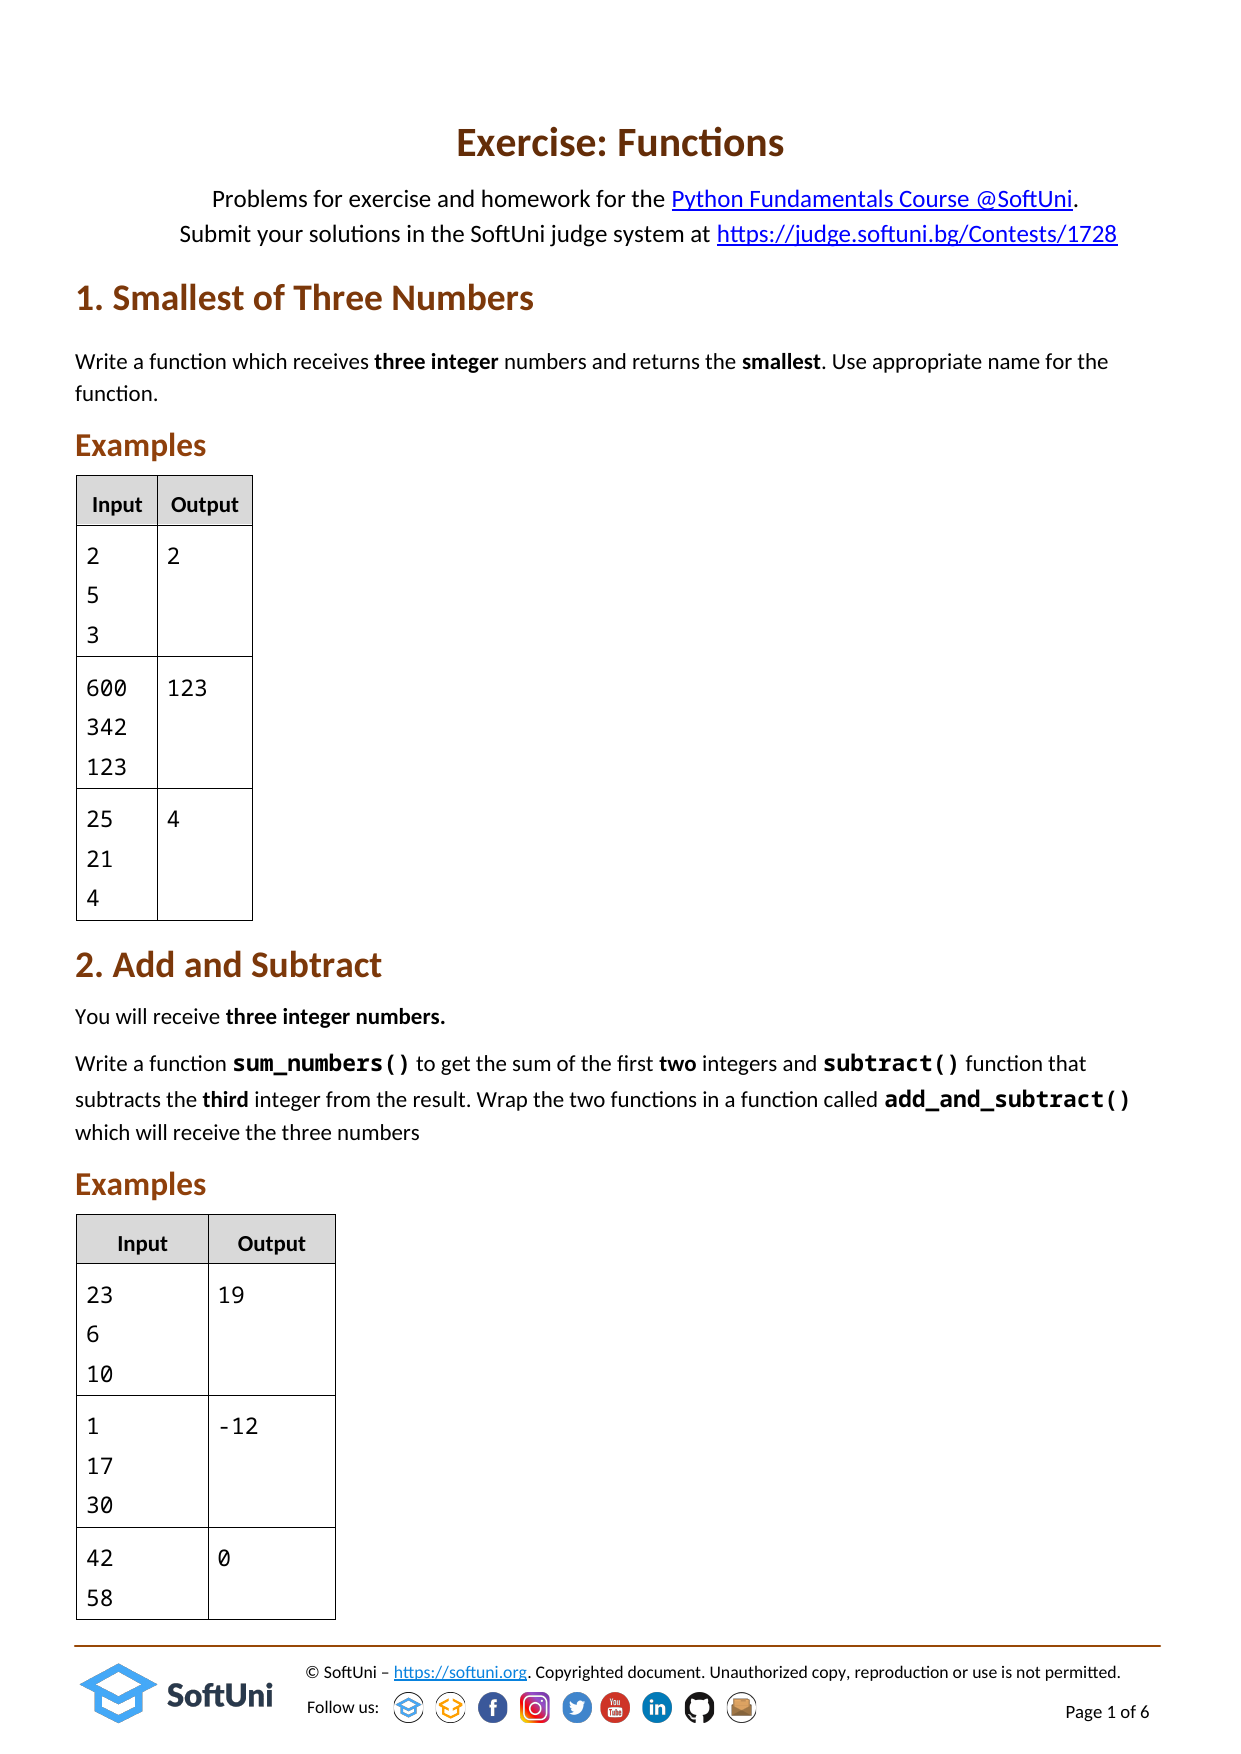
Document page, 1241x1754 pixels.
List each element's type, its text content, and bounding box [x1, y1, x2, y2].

table_cell 123 [158, 657, 252, 788]
table_header Input [77, 1215, 208, 1263]
picture [656, 1705, 665, 1714]
text Problems for exercise and homework for the Python Fundamentals Course @SoftUni. Submit your solutions in the SoftUni judge system at https://judge.softuni.bg/Contests/1728 [9, 183, 1240, 248]
picture [663, 1692, 672, 1701]
subtitle Examples [75, 1163, 1165, 1204]
picture [73, 1658, 279, 1729]
table_cell 25 21 4 [77, 789, 157, 919]
table_header Output [158, 476, 252, 524]
picture [600, 1692, 630, 1723]
table_cell 1 17 30 [77, 1396, 208, 1527]
subtitle Smallest of Three Numbers [75, 274, 1165, 320]
text You will receive three integer numbers. [75, 1002, 1165, 1030]
subtitle Exercise: Functions [75, 116, 1165, 167]
picture [663, 1714, 672, 1723]
table_cell 42 58 100 [77, 1528, 208, 1619]
picture [684, 1692, 715, 1723]
text Write a function which receives three integer numbers and returns the smallest. Use appropriate name for the function. [75, 347, 1165, 408]
picture [726, 1692, 757, 1723]
picture [642, 1692, 651, 1701]
picture [562, 1692, 592, 1723]
table_cell 2 [158, 526, 252, 656]
table_header Output [209, 1215, 335, 1263]
picture [642, 1714, 651, 1723]
table_cell -12 [209, 1396, 335, 1527]
subtitle Add and Subtract [75, 941, 1165, 987]
table_cell 4 [158, 789, 252, 919]
picture [520, 1692, 550, 1723]
table_cell 19 [209, 1264, 335, 1395]
picture [435, 1692, 466, 1723]
table_cell 2 5 3 [77, 526, 157, 656]
table_cell 0 [209, 1528, 335, 1619]
text Write a function sum_numbers() to get the sum of the first two integers and subtract() function that subtracts the third integer from the result. Wrap the two functions in a function called add_and_subtract() which will receive the three numbers [75, 1047, 1165, 1146]
table_cell 23 6 10 [77, 1264, 208, 1395]
picture [393, 1692, 424, 1723]
picture [478, 1692, 508, 1723]
subtitle Examples [0, 424, 1165, 465]
table_header Input [77, 476, 157, 524]
table_cell 600 342 123 [77, 657, 157, 788]
